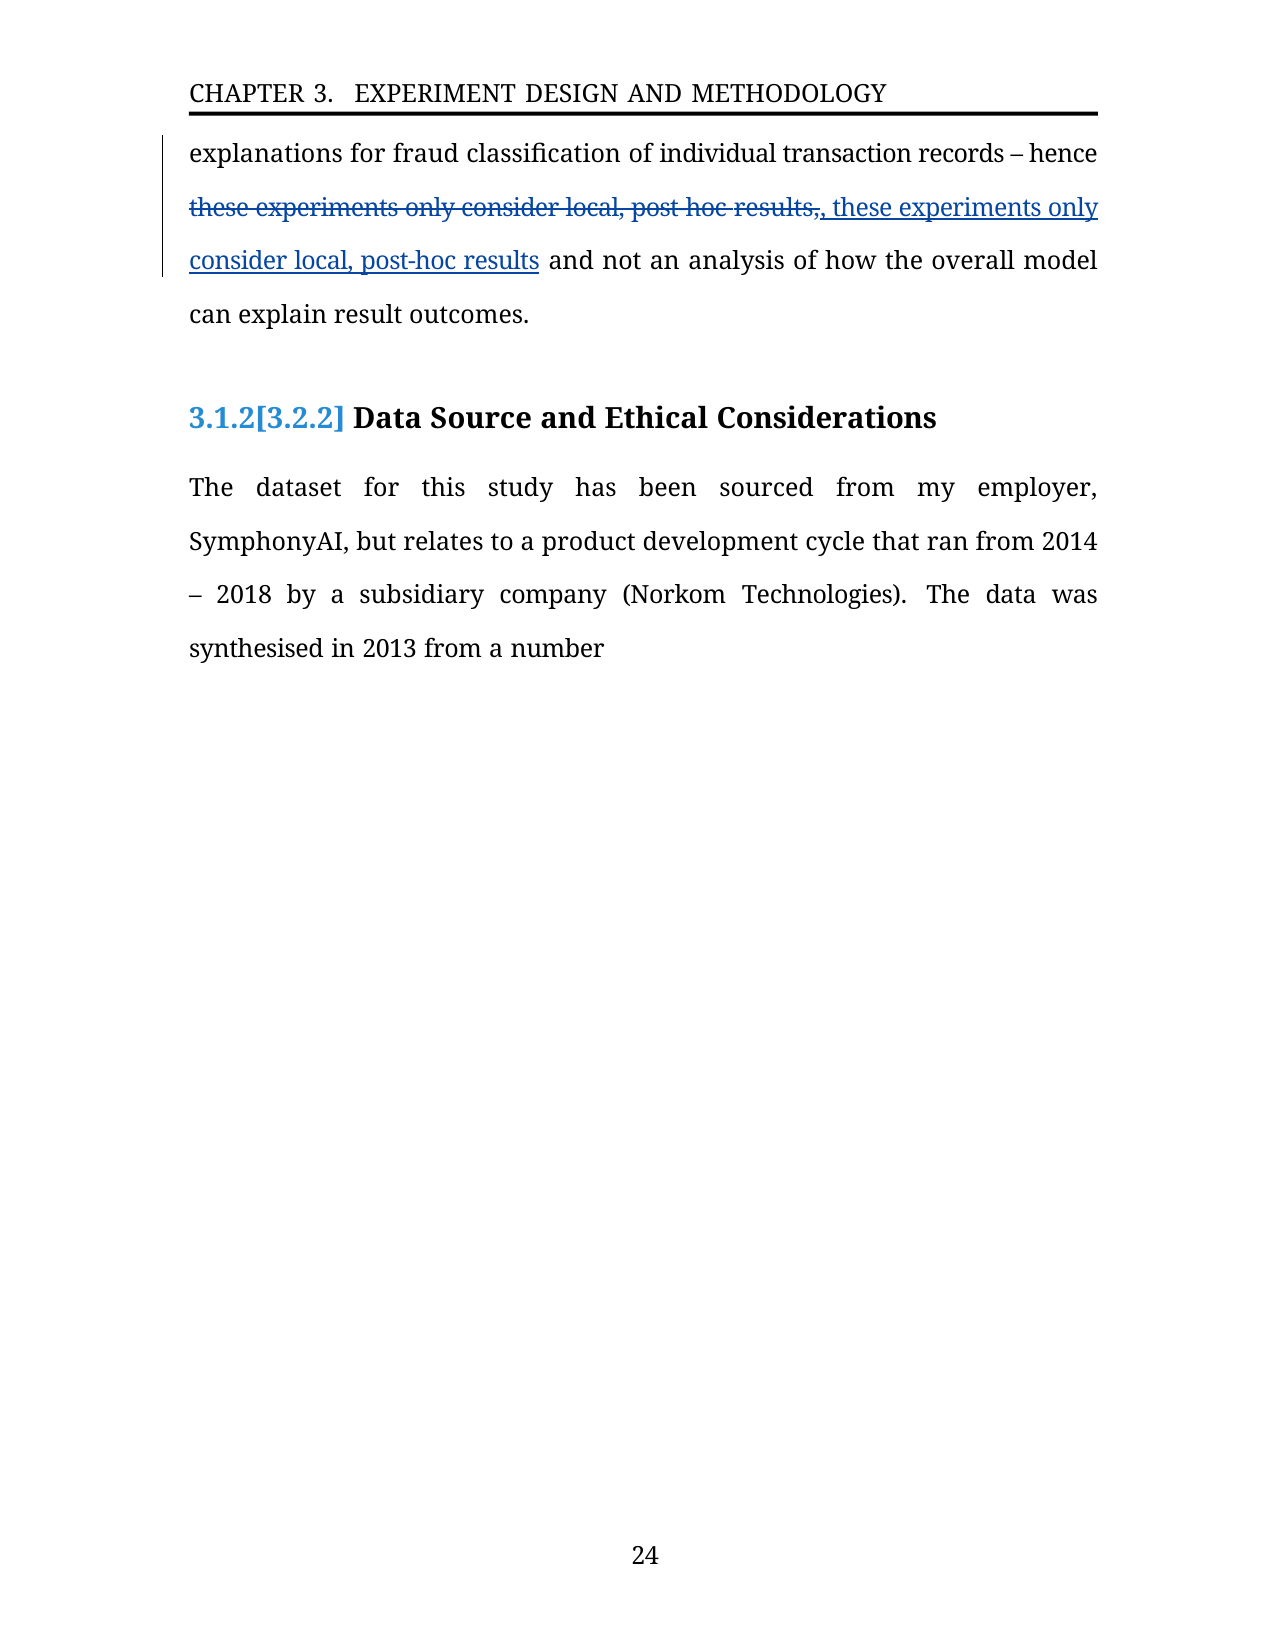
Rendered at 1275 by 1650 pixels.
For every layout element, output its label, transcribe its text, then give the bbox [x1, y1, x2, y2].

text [189, 135, 1098, 331]
subtitle Data Source and Ethical Considerations [189, 398, 1121, 437]
text The dataset for this study has been sourced from my employer, SymphonyAI, but relates to a product development cycle that ran from 2014 – 2018 by a subsidiary company (Norkom Technologies). The data was synthesised in 2013 from a number [189, 469, 1098, 665]
